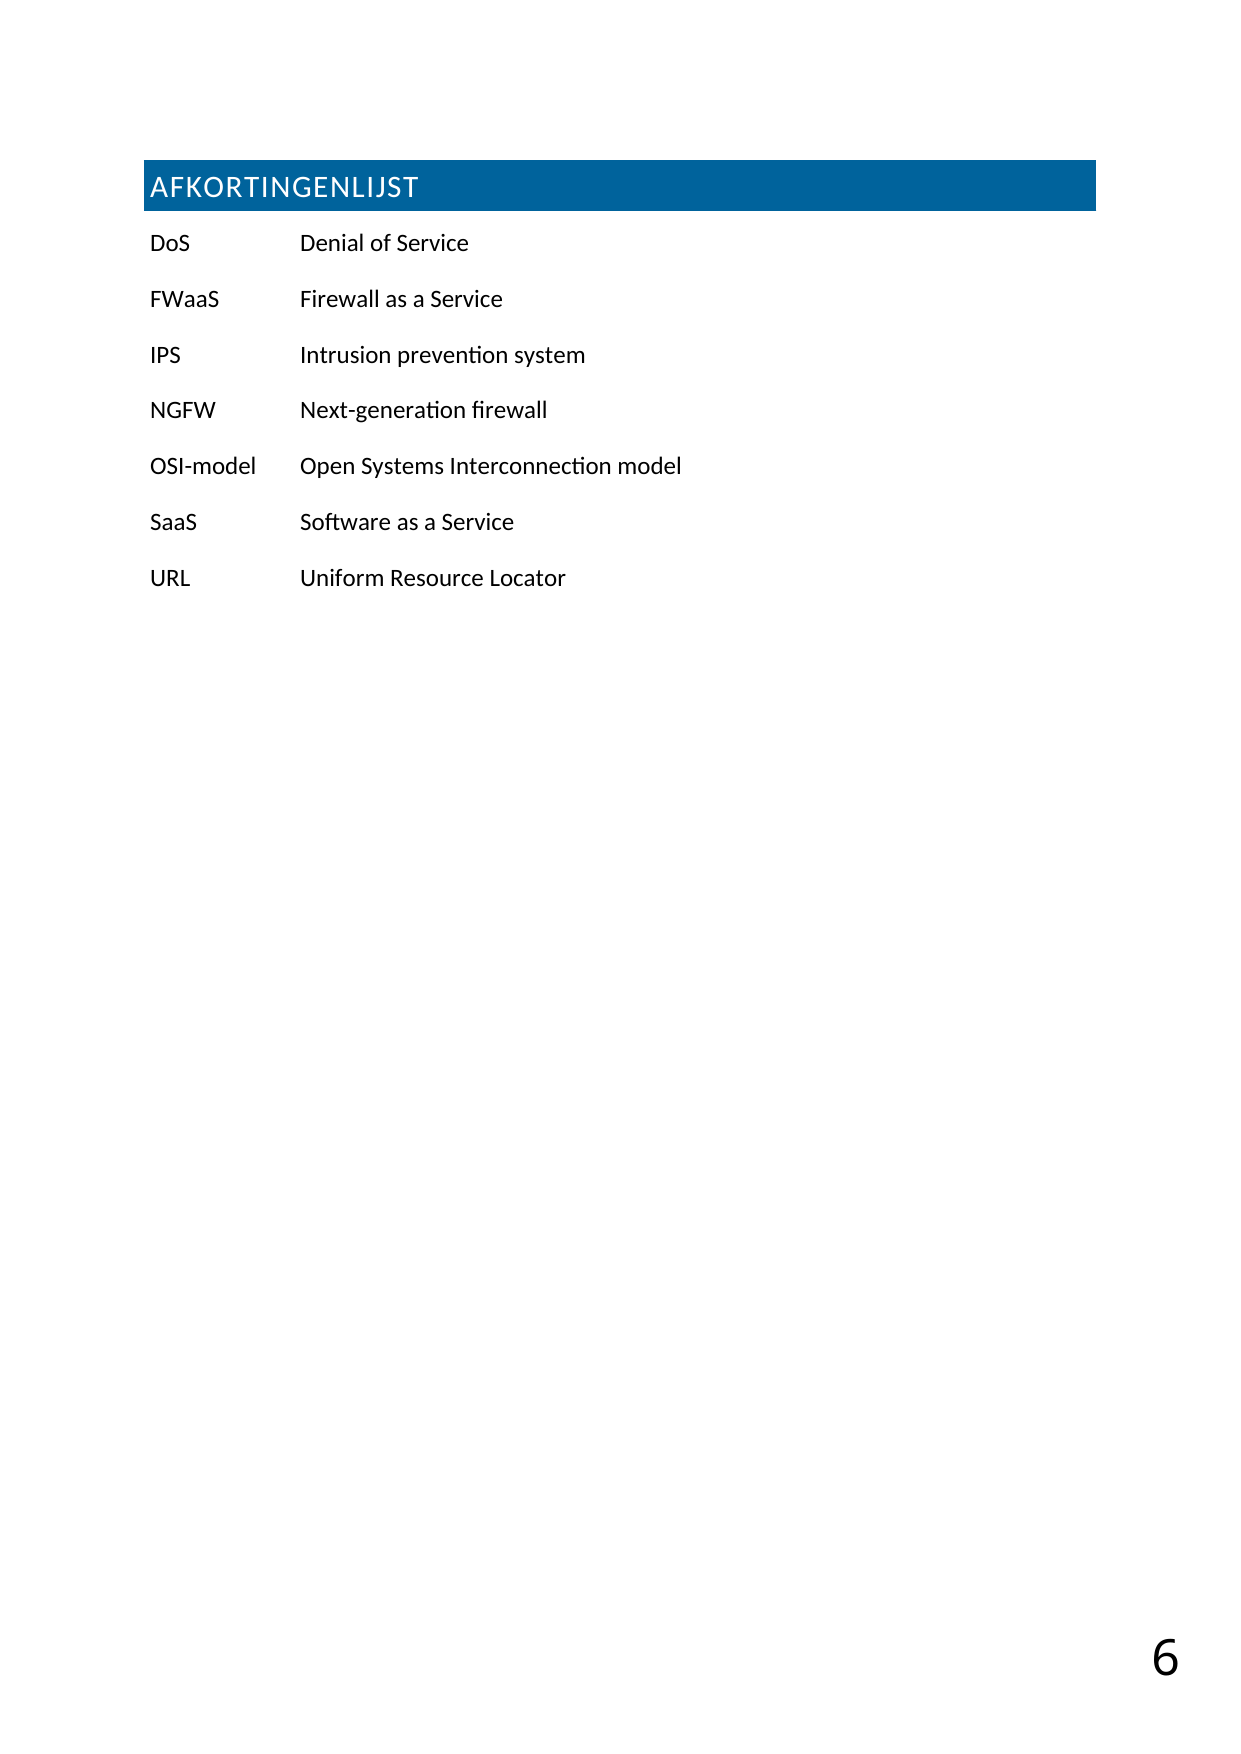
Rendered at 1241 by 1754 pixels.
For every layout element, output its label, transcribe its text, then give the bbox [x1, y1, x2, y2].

text FWaaS Firewall as a Service [150, 283, 1090, 313]
text NGFW Next-generation firewall [150, 394, 1090, 425]
text URL Uniform Resource Locator [150, 562, 1090, 593]
text IPS Intrusion prevention system [150, 339, 1090, 369]
subtitle afkortingenlijst [150, 167, 1090, 205]
text DoS Denial of Service [150, 227, 1090, 258]
text OSI-model Open Systems Interconnection model [150, 450, 1090, 481]
text SaaS Software as a Service [150, 506, 1090, 537]
